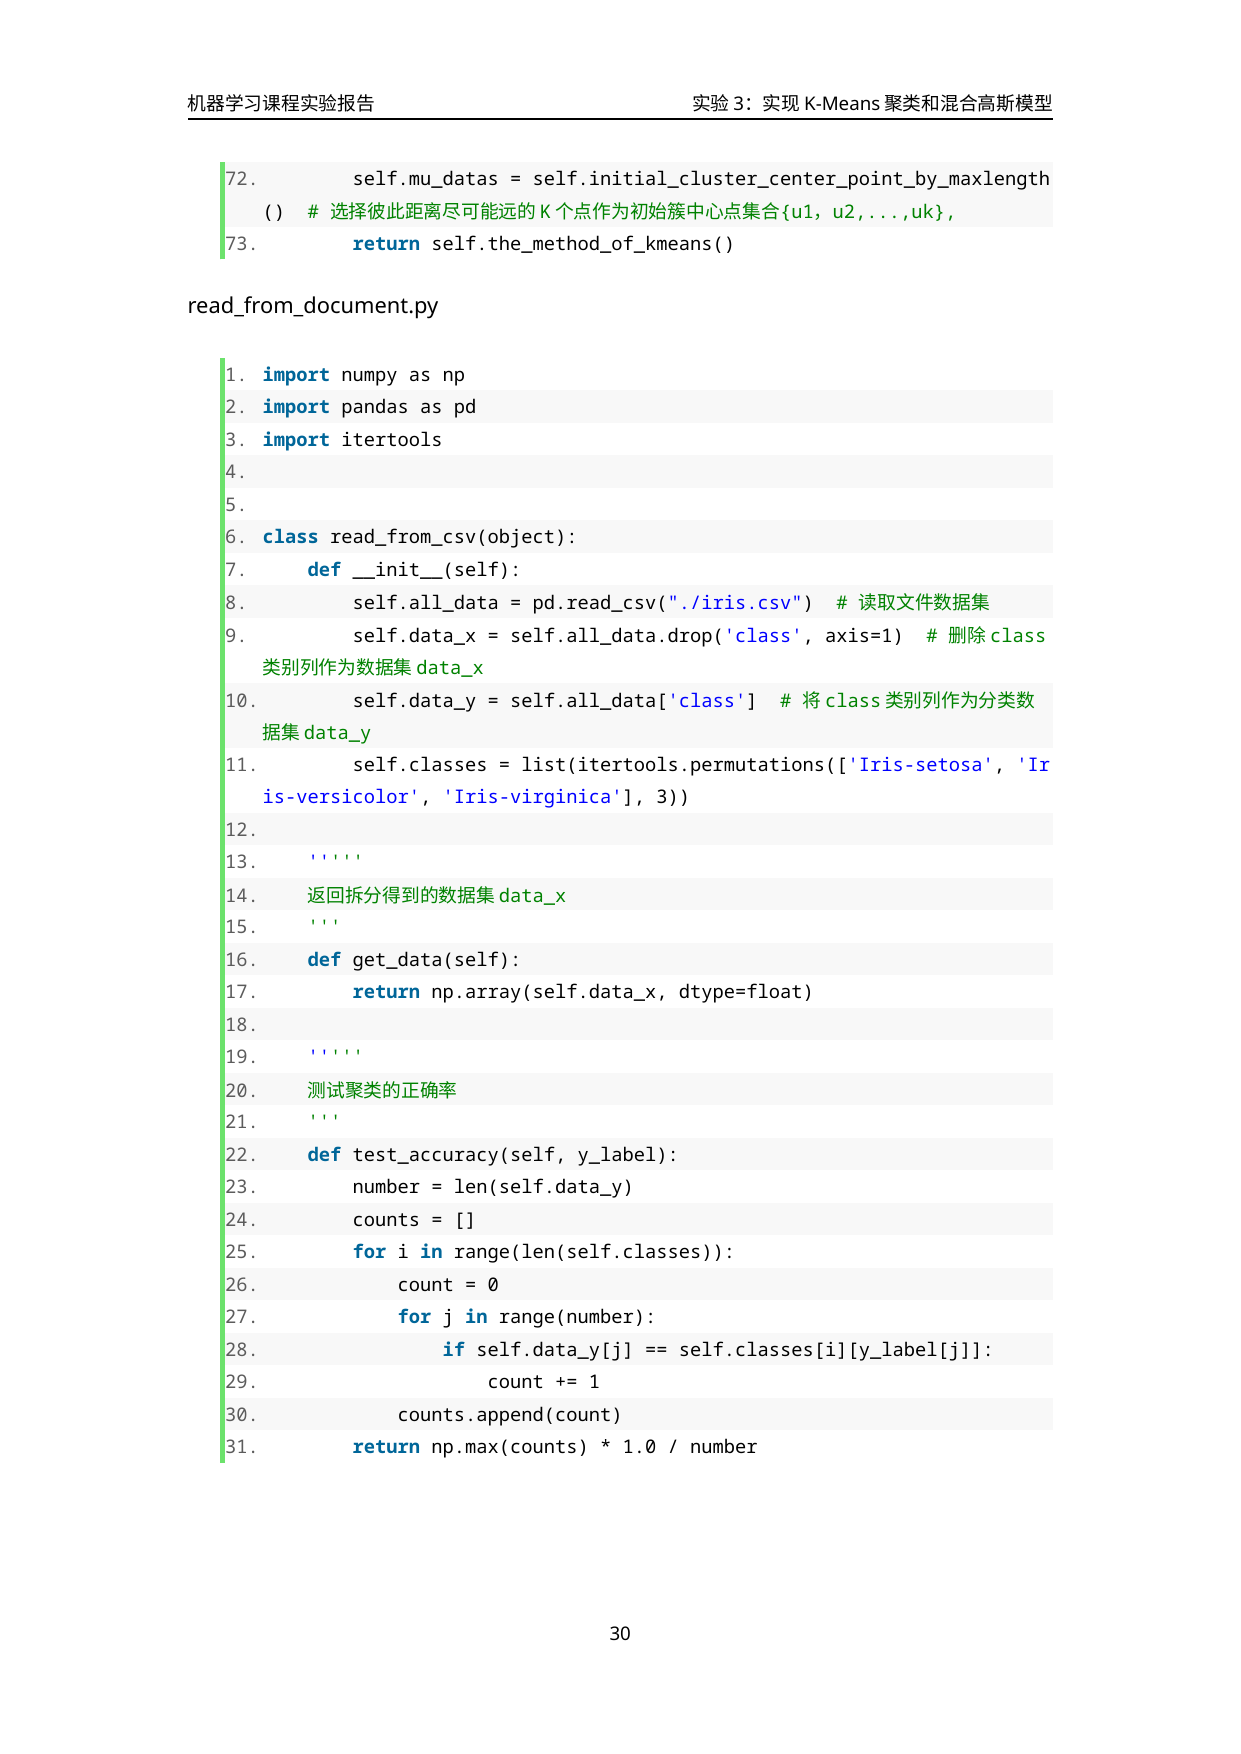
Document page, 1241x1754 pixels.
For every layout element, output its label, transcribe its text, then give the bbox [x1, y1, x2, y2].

list return self.the_method_of_kmeans() [225, 227, 1053, 259]
list ''' [225, 910, 1053, 943]
list def test_accuracy(self, y_label): [225, 1138, 1053, 1170]
list self.all_data = pd.read_csv("./iris.csv") # 读取文件数据集 [225, 585, 1053, 618]
list import itertools [225, 423, 1053, 455]
list ''''' [225, 1040, 1053, 1073]
list if self.data_y[j] == self.classes[i][y_label[j]]: [225, 1333, 1053, 1365]
list count += 1 [225, 1365, 1053, 1398]
list return np.array(self.data_x, dtype=float) [225, 975, 1053, 1008]
list count = 0 [225, 1268, 1053, 1300]
list self.mu_datas = self.initial_cluster_center_point_by_maxlength() # 选择彼此距离尽可能远的K个点作为初始簇中心点集合{u1，u2,...,uk}, [225, 162, 1053, 227]
list self.data_y = self.all_data['class'] # 将class类别列作为分类数据集data_y [225, 683, 1053, 748]
list self.classes = list(itertools.permutations(['Iris-setosa', 'Iris-versicolor', 'Iris-virginica'], 3)) [225, 748, 1053, 813]
list ''''' [225, 845, 1053, 878]
list for i in range(len(self.classes)): [225, 1235, 1053, 1268]
list def get_data(self): [225, 943, 1053, 975]
list return np.max(counts) * 1.0 / number [225, 1430, 1053, 1463]
list ''' [225, 1105, 1053, 1138]
list 测试聚类的正确率 [225, 1073, 1053, 1105]
list def __init__(self): [225, 553, 1053, 585]
list for j in range(number): [225, 1300, 1053, 1333]
list import pandas as pd [225, 390, 1053, 423]
list counts = [] [225, 1203, 1053, 1235]
list self.data_x = self.all_data.drop('class', axis=1) # 删除class类别列作为数据集data_x [225, 618, 1053, 683]
list counts.append(count) [225, 1398, 1053, 1430]
list class read_from_csv(object): [225, 520, 1053, 553]
text read_from_document.py [187, 289, 1053, 321]
list 返回拆分得到的数据集data_x [225, 878, 1053, 910]
list number = len(self.data_y) [225, 1170, 1053, 1203]
list import numpy as np [225, 358, 1053, 390]
